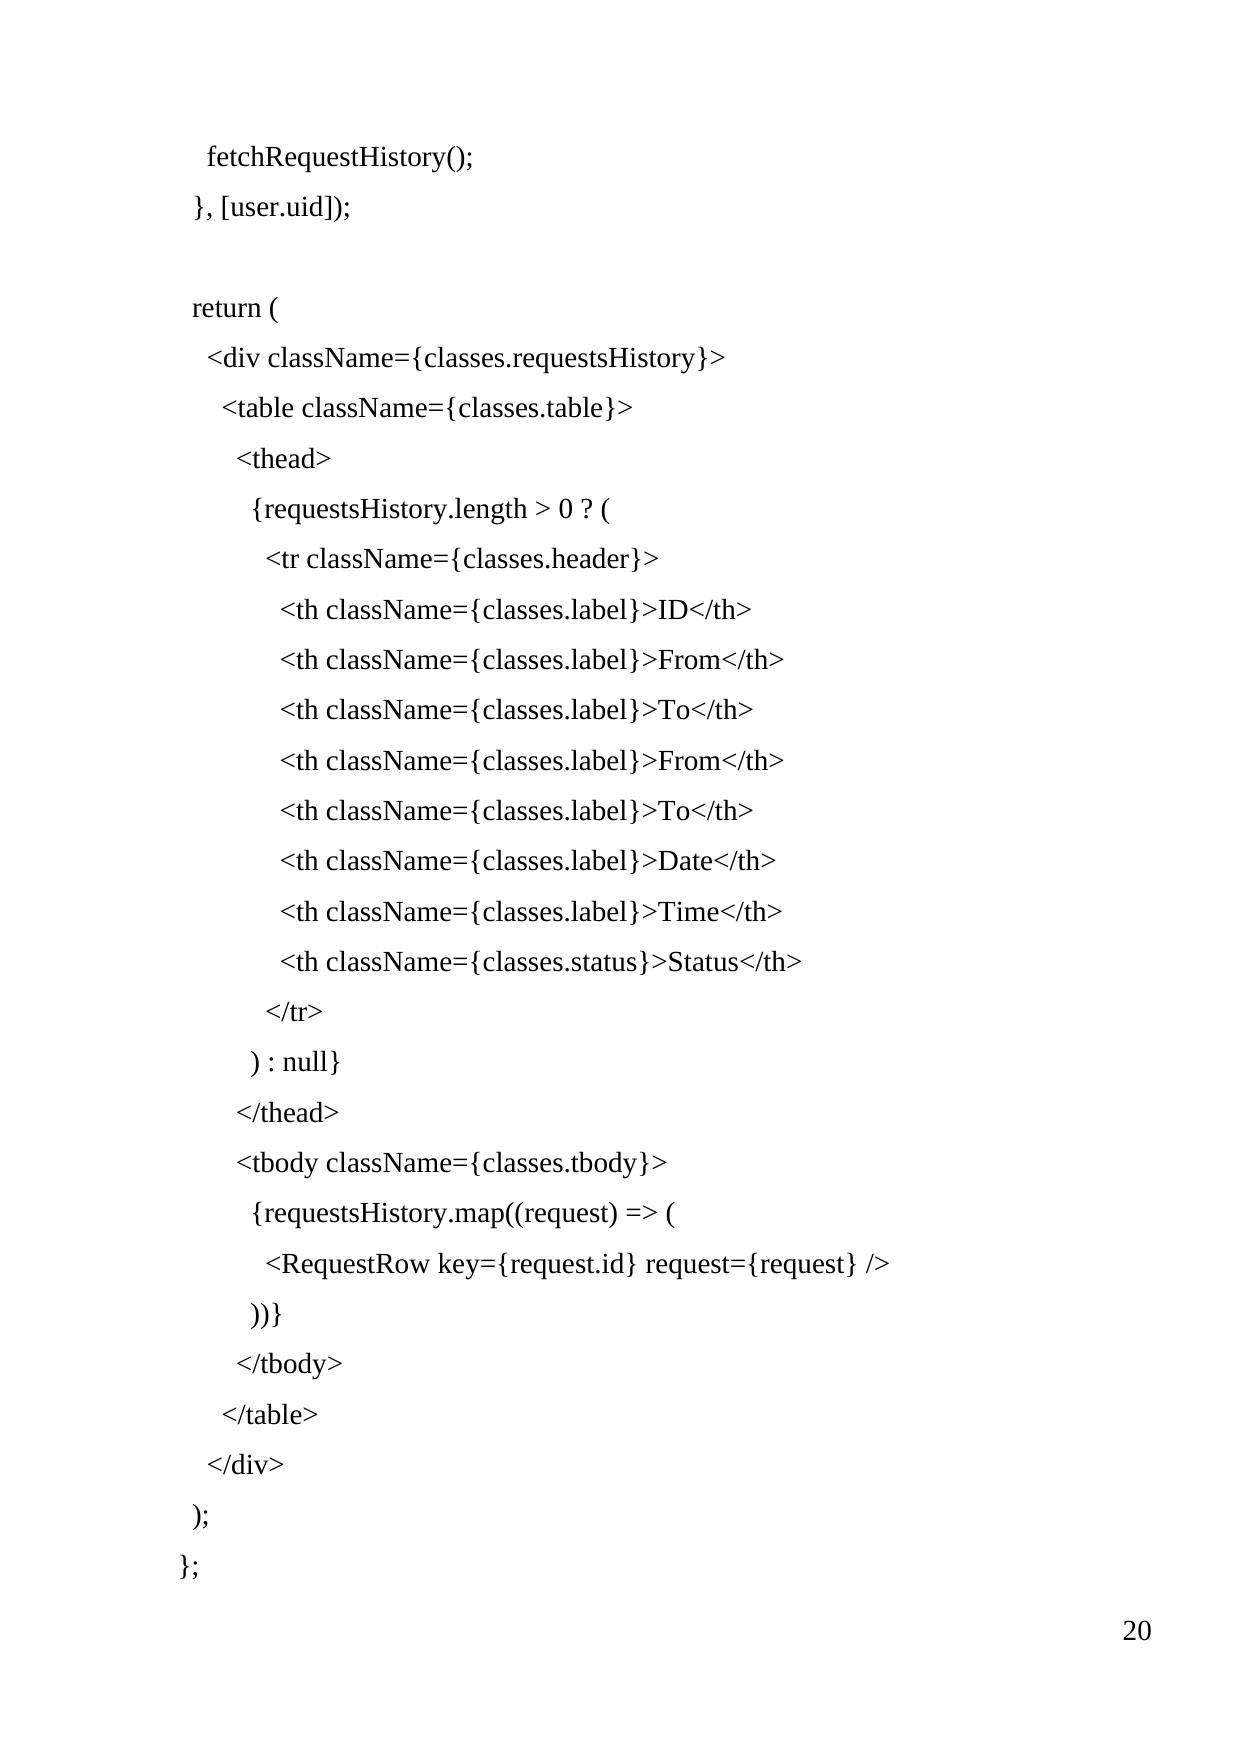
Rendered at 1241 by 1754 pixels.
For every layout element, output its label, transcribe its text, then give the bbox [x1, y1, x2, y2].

text <th className={classes.label}>To</th> [177, 793, 1152, 827]
text <table className={classes.table}> [177, 391, 1152, 424]
text <RequestRow key={request.id} request={request} /> [177, 1246, 1152, 1279]
text <tbody className={classes.tbody}> [177, 1145, 1152, 1179]
text fetchRequestHistory(); [177, 139, 1152, 172]
text <thead> [177, 441, 1152, 474]
text <th className={classes.label}>To</th> [177, 692, 1152, 726]
text </thead> [177, 1095, 1152, 1128]
text return ( [177, 290, 1152, 323]
text <th className={classes.label}>From</th> [177, 743, 1152, 776]
text <th className={classes.label}>Date</th> [177, 843, 1152, 877]
text <th className={classes.label}>Time</th> [177, 894, 1152, 927]
text </table> [177, 1397, 1152, 1430]
text <div className={classes.requestsHistory}> [177, 340, 1152, 374]
text {requestsHistory.map((request) => ( [177, 1196, 1152, 1229]
text }, [user.uid]); [177, 189, 1152, 223]
text <tr className={classes.header}> [177, 541, 1152, 575]
text <th className={classes.label}>ID</th> [177, 592, 1152, 625]
text </tbody> [177, 1346, 1152, 1380]
text }; [177, 1548, 1152, 1581]
text </tr> [177, 994, 1152, 1028]
text </div> [177, 1447, 1152, 1481]
text ); [177, 1497, 1152, 1531]
text <th className={classes.status}>Status</th> [177, 944, 1152, 977]
text ) : null} [177, 1044, 1152, 1078]
text {requestsHistory.length > 0 ? ( [177, 491, 1152, 525]
text <th className={classes.label}>From</th> [177, 642, 1152, 676]
text ))} [177, 1296, 1152, 1330]
